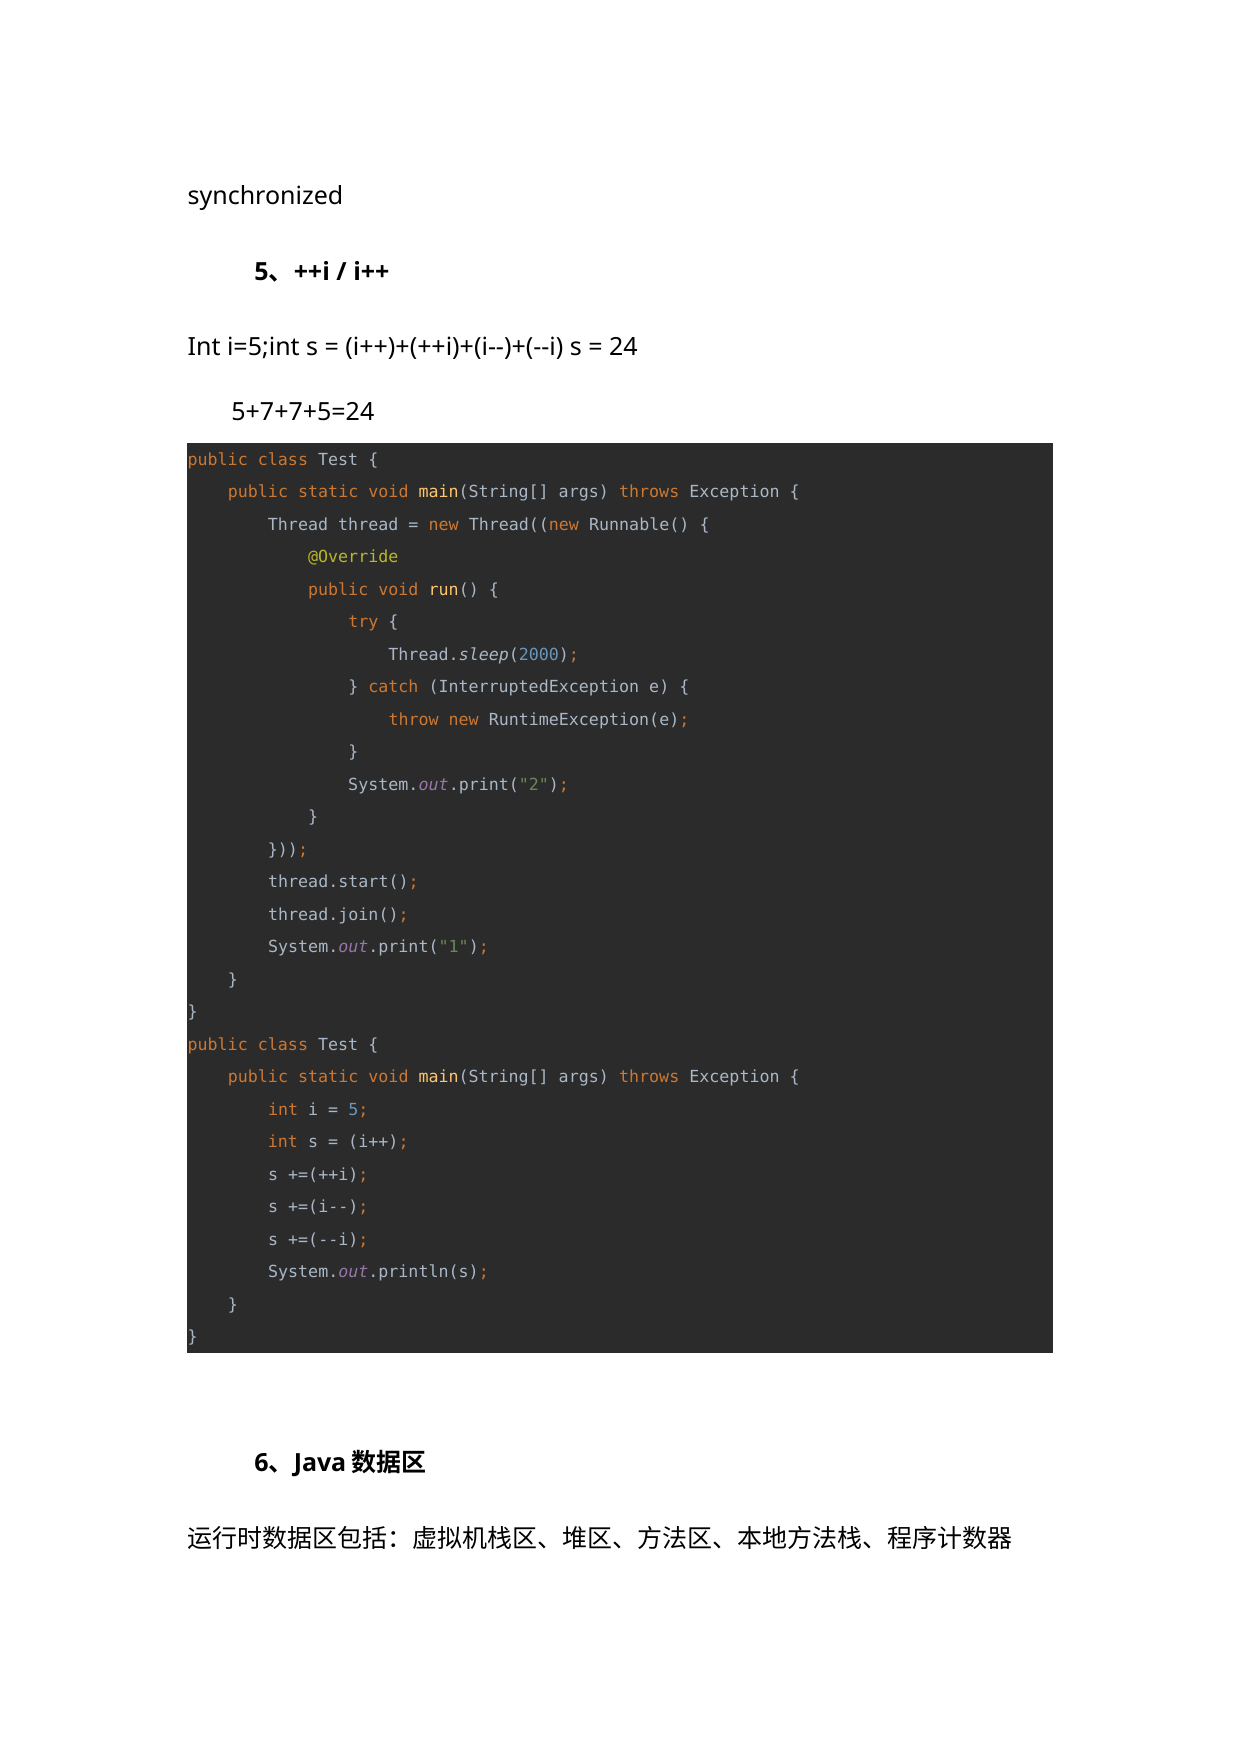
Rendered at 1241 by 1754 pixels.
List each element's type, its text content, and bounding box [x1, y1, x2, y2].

list 5+7+7+5=24 [187, 378, 1053, 443]
subtitle 6、Java数据区 [187, 1428, 1053, 1493]
text public class Test { public static void main(String[] args) throws Exception { Thread thread = new Thread((new Runnable() { @Override public void run() { try { Thread.sleep(2000); } catch (InterruptedException e) { throw new RuntimeException(e); } System.out.print("2"); } })); thread.start(); thread.join(); System.out.print("1"); } } [187, 443, 1053, 1028]
text public class Test { public static void main(String[] args) throws Exception { int i = 5; int s = (i++); s +=(++i); s +=(i--); s +=(--i); System.out.println(s); } } [187, 1028, 1053, 1353]
list Int i=5;int s = (i++)+(++i)+(i--)+(--i) s = 24 [187, 313, 1053, 378]
subtitle 5、++i / i++ [187, 237, 1053, 302]
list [187, 162, 1053, 227]
list 运行时数据区包括：虚拟机栈区、堆区、方法区、本地方法栈、程序计数器 [187, 1504, 1053, 1569]
